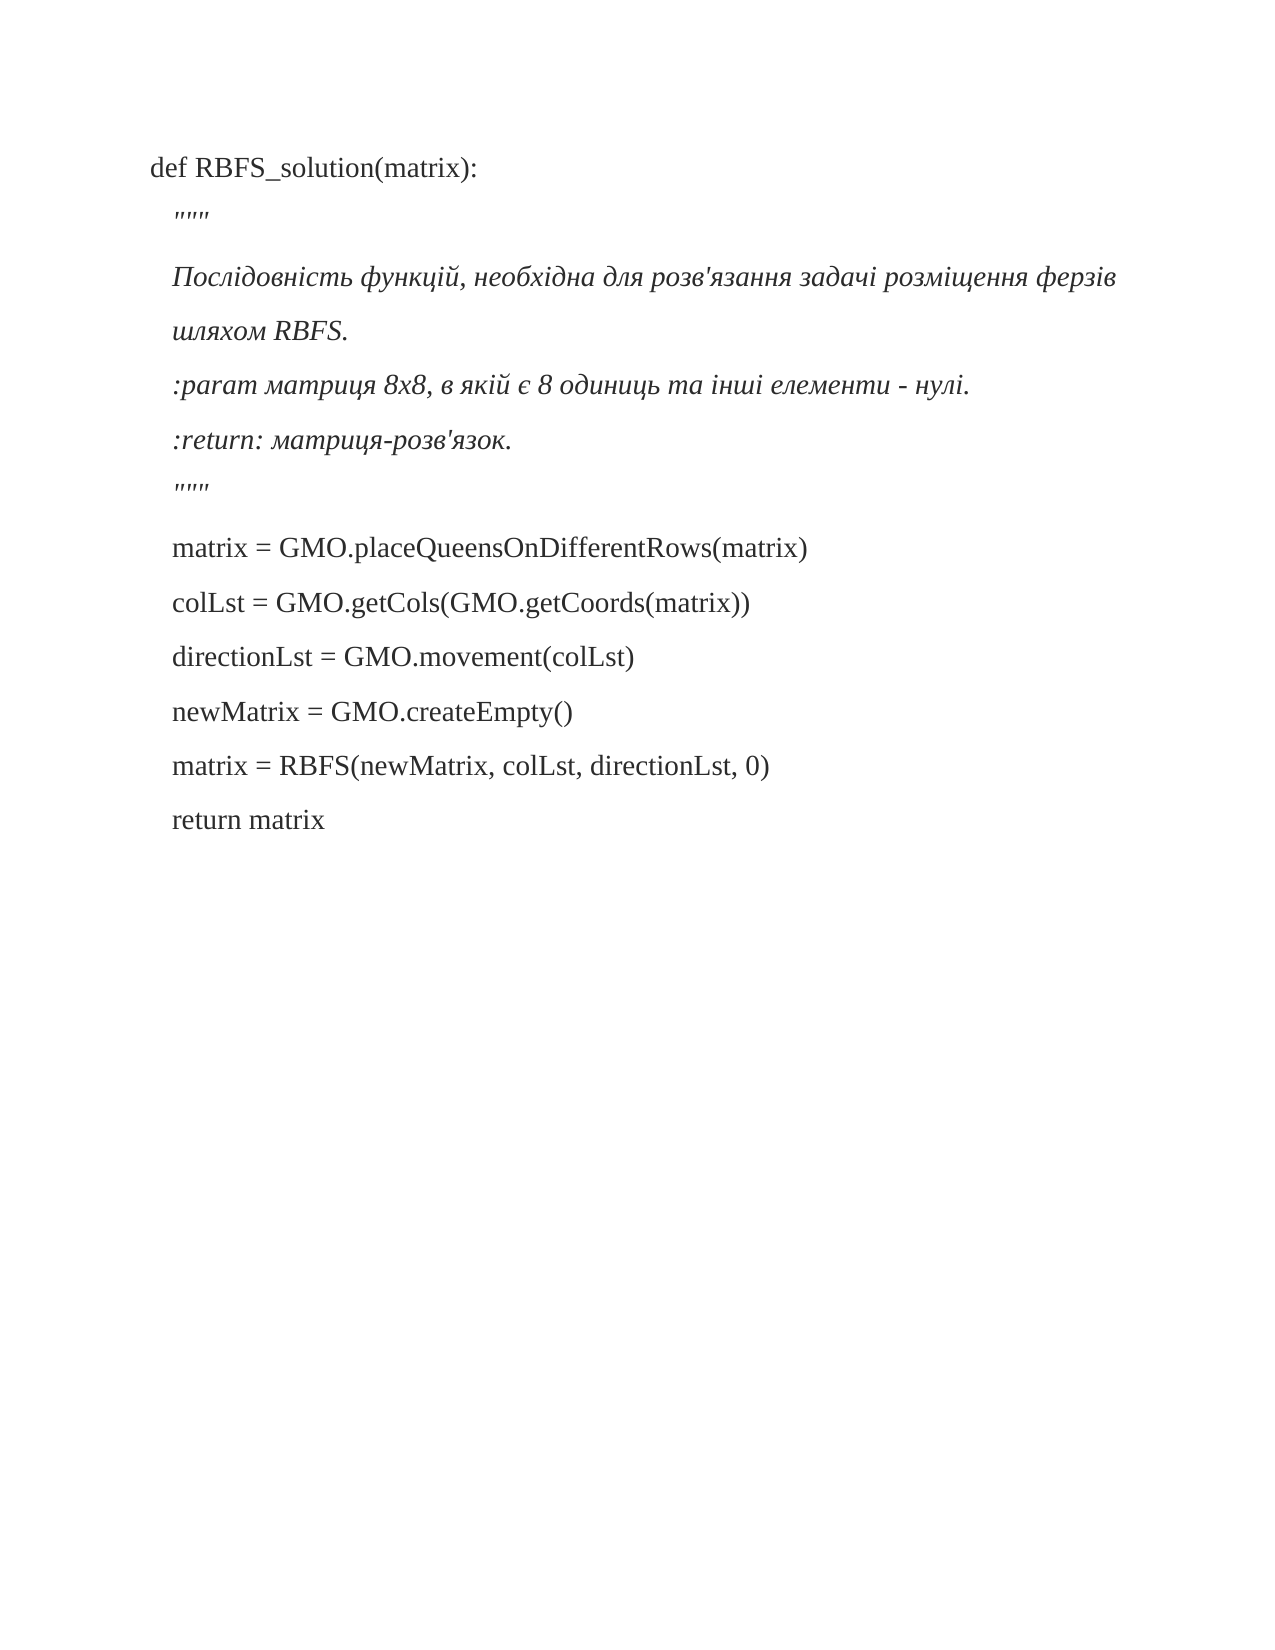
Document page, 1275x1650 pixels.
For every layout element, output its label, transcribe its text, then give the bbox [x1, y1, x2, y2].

text newMatrix = GMO.createEmpty() [150, 694, 1125, 727]
text colLst = GMO.getCols(GMO.getCoords(matrix)) [150, 585, 1125, 618]
text Послідовність функцій, необхідна для розв'язання задачі розміщення ферзів [150, 259, 1125, 292]
text def RBFS_solution(matrix): [150, 150, 1125, 183]
text """ [150, 476, 1125, 510]
text :return: матриця-розв'язок. [150, 422, 1125, 455]
text directionLst = GMO.movement(colLst) [150, 639, 1125, 673]
text """ [150, 204, 1125, 238]
text matrix = GMO.placeQueensOnDifferentRows(matrix) [150, 531, 1125, 564]
text :param матриця 8х8, в якій є 8 одиниць та інші елементи - нулі. [150, 367, 1125, 401]
text matrix = RBFS(newMatrix, colLst, directionLst, 0) [150, 748, 1125, 782]
text return matrix [150, 802, 1125, 836]
text шляхом RBFS. [150, 313, 1125, 347]
